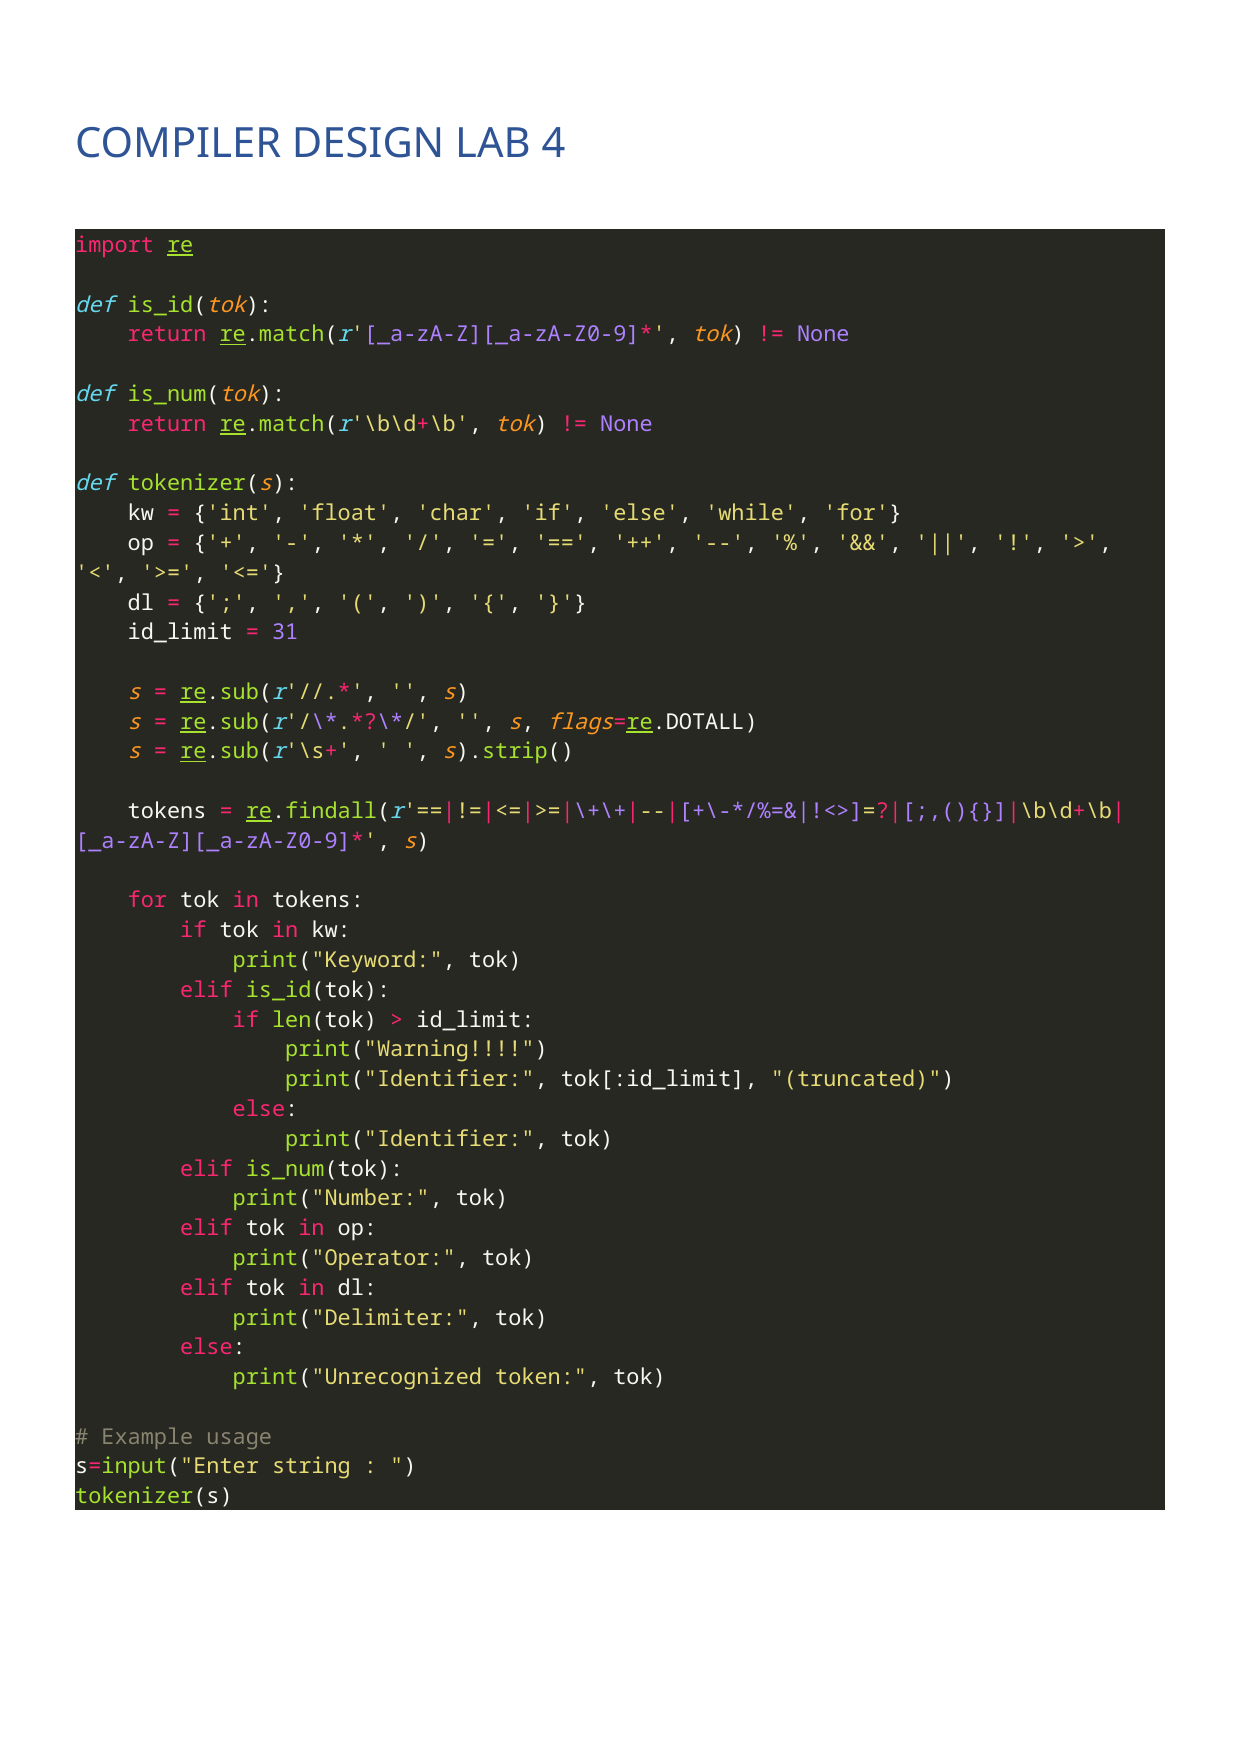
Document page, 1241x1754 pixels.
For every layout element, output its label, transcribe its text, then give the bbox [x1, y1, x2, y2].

text elif tok in op: [75, 1212, 1165, 1242]
text def tokenizer(s): [75, 467, 1165, 497]
text else: [75, 1331, 1165, 1361]
text s = re.sub(r'/\*.*?\*/', '', s, flags=re.DOTALL) [75, 706, 1165, 735]
text kw = {'int', 'float', 'char', 'if', 'else', 'while', 'for'} [75, 497, 1165, 527]
text print("Keyword:", tok) [75, 944, 1165, 974]
text elif tok in dl: [75, 1272, 1165, 1301]
text tokens = re.findall(r'==|!=|<=|>=|\+\+|--|[+\-*/%=&|!<>]=?|[;,(){}]|\b\d+\b|[_a-zA-Z][_a-zA-Z0-9]*', s) [75, 795, 1165, 854]
text print("Operator:", tok) [75, 1242, 1165, 1272]
text return re.match(r'\b\d+\b', tok) != None [75, 408, 1165, 437]
text print("Warning!!!!") [75, 1033, 1165, 1063]
text s=input("Enter string : ") [75, 1450, 1165, 1480]
text for tok in tokens: [75, 884, 1165, 914]
text import re [75, 229, 1165, 259]
text s = re.sub(r'//.*', '', s) [75, 676, 1165, 706]
text elif is_id(tok): [75, 974, 1165, 1003]
text tokenizer(s) [75, 1480, 1165, 1510]
text print("Number:", tok) [75, 1182, 1165, 1212]
text else: [75, 1093, 1165, 1123]
text def is_id(tok): [75, 288, 1165, 318]
text print("Delimiter:", tok) [75, 1301, 1165, 1331]
text # Example usage [75, 1421, 1165, 1450]
text if len(tok) > id_limit: [75, 1003, 1165, 1033]
text elif is_num(tok): [75, 1152, 1165, 1182]
subtitle COMPILER DESIGN LAB 4 [75, 112, 1165, 169]
text print("Unrecognized token:", tok) [75, 1361, 1165, 1391]
text return re.match(r'[_a-zA-Z][_a-zA-Z0-9]*', tok) != None [75, 318, 1165, 348]
text dl = {';', ',', '(', ')', '{', '}'} [75, 586, 1165, 616]
text print("Identifier:", tok[:id_limit], "(truncated)") [75, 1063, 1165, 1093]
text op = {'+', '-', '*', '/', '=', '==', '++', '--', '%', '&&', '||', '!', '>', '<', '>=', '<='} [75, 527, 1165, 586]
text if tok in kw: [75, 914, 1165, 944]
text id_limit = 31 [75, 616, 1165, 646]
text s = re.sub(r'\s+', ' ', s).strip() [75, 735, 1165, 765]
text print("Identifier:", tok) [75, 1123, 1165, 1152]
text def is_num(tok): [75, 378, 1165, 408]
